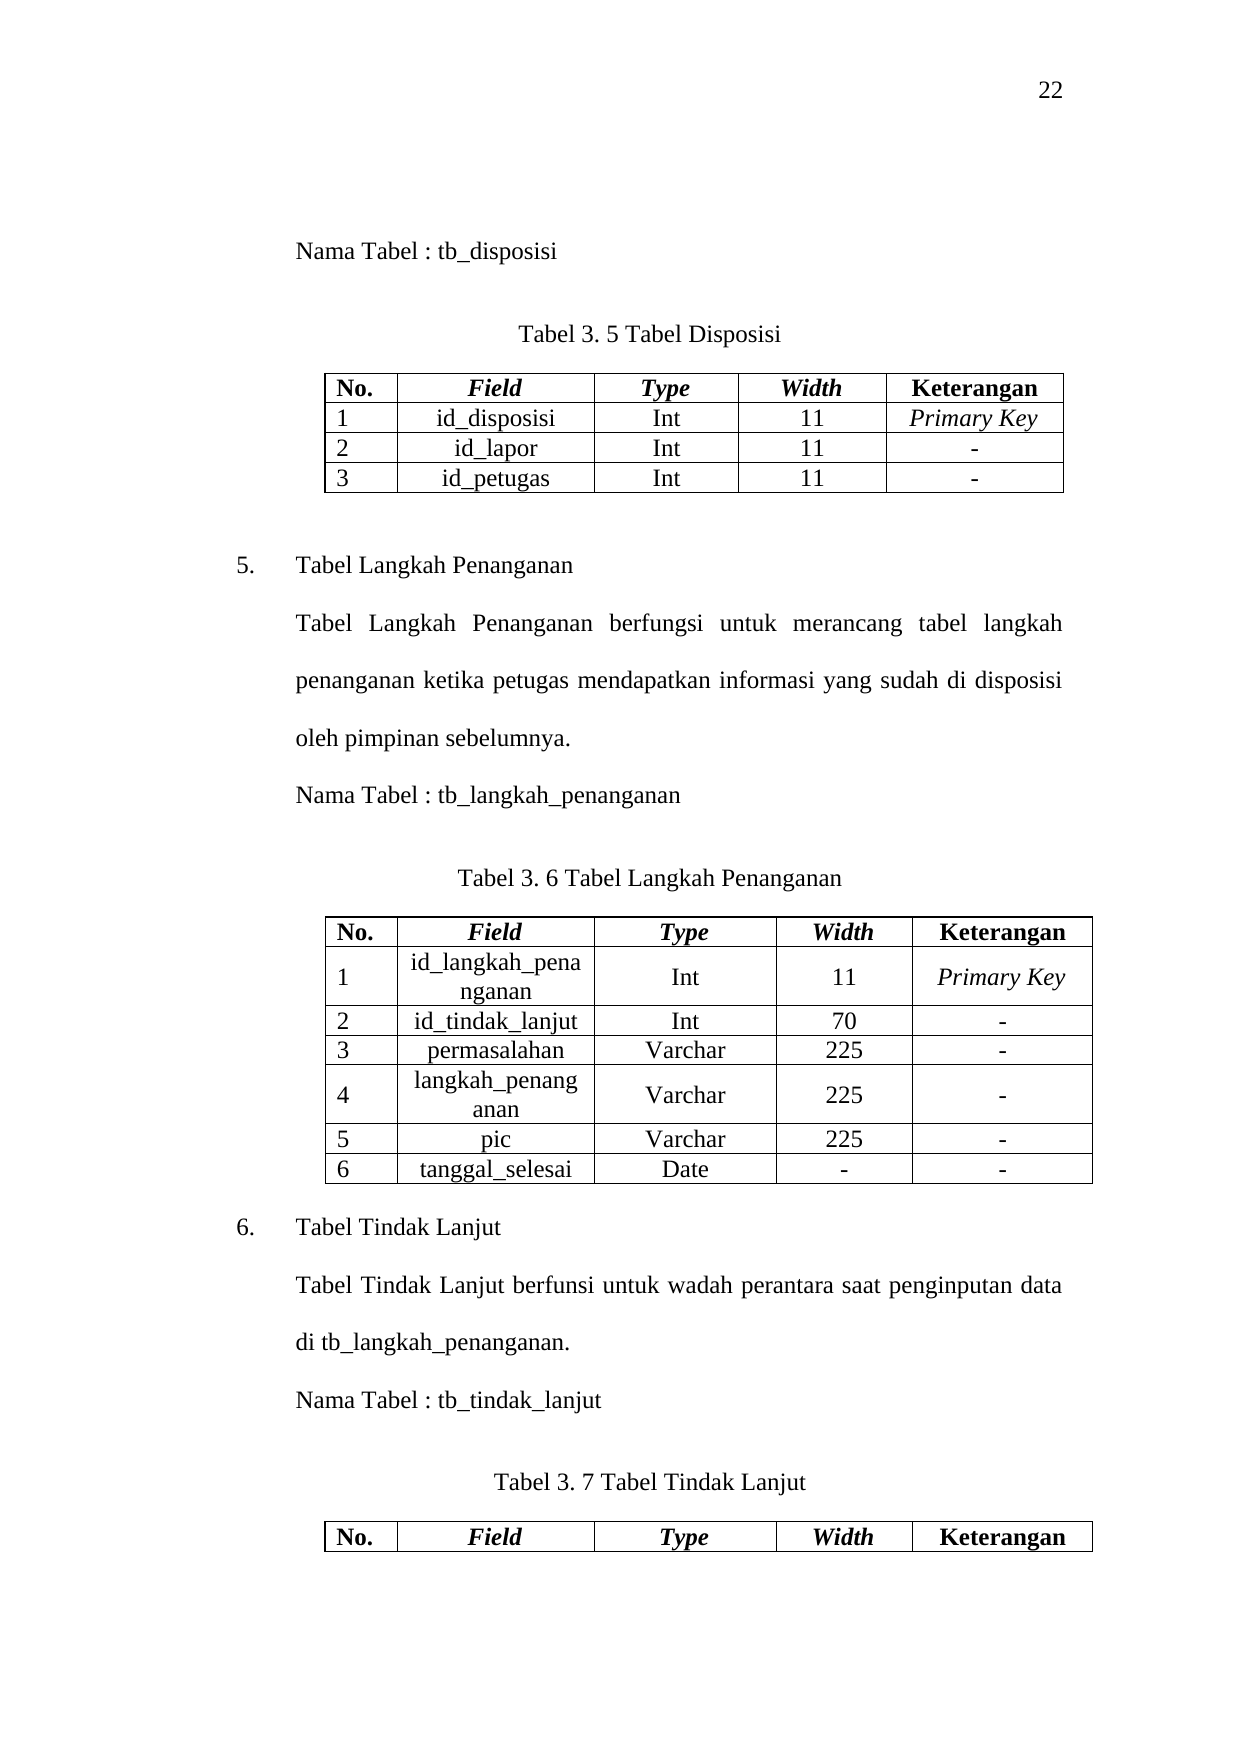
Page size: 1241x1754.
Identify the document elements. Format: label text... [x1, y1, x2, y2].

table_cell 225 [777, 1065, 912, 1123]
table_header Width [777, 1522, 912, 1551]
table_cell 2 [326, 1006, 397, 1034]
table_cell 3 [326, 1036, 397, 1064]
table_cell Varchar [595, 1065, 776, 1123]
table_cell 70 [777, 1006, 912, 1034]
list Tabel Langkah Penanganan berfungsi untuk merancang tabel langkah penanganan ketika petugas mendapatkan informasi yang sudah di disposisi oleh pimpinan sebelumnya. [295, 608, 1063, 751]
table_cell pic [398, 1124, 594, 1153]
list Nama Tabel : tb_tindak_lanjut [295, 1385, 1063, 1413]
table_header Width [739, 374, 886, 402]
table_cell 225 [777, 1036, 912, 1064]
table_cell id_tindak_lanjut [398, 1006, 594, 1034]
table_cell 5 [326, 1124, 397, 1153]
table_cell 4 [326, 1065, 397, 1123]
table_cell Date [595, 1154, 776, 1182]
table_cell Int [595, 947, 776, 1005]
table_header No. [326, 374, 397, 402]
table_cell Int [595, 463, 738, 492]
table_cell 225 [777, 1124, 912, 1153]
table_cell 11 [739, 463, 886, 492]
table_cell - [887, 433, 1063, 462]
table_cell 11 [777, 947, 912, 1005]
table_header Type [595, 918, 776, 946]
table_header Keterangan [913, 1522, 1092, 1551]
table_cell Varchar [595, 1124, 776, 1153]
table_cell langkah_penanganan [398, 1065, 594, 1123]
table_header Type [595, 374, 738, 402]
table_cell id_lapor [398, 433, 594, 462]
table_header Field [398, 918, 594, 946]
table_cell - [887, 463, 1063, 492]
table_cell Primary Key [913, 947, 1092, 1005]
table_header Type [595, 1522, 776, 1551]
table_cell - [913, 1124, 1092, 1153]
table_cell - [913, 1065, 1092, 1123]
table_cell - [777, 1154, 912, 1182]
table_header Field [398, 1522, 594, 1551]
table_header Field [398, 374, 594, 402]
table_cell - [913, 1036, 1092, 1064]
table_cell Int [595, 403, 738, 432]
table_header No. [326, 918, 397, 946]
table_cell 11 [739, 433, 886, 462]
table_cell id_disposisi [398, 403, 594, 432]
list Tabel Langkah Penanganan [236, 550, 1063, 579]
table_cell 3 [326, 463, 397, 492]
table_header No. [326, 1522, 397, 1551]
table_cell 6 [326, 1154, 397, 1182]
table_cell 1 [326, 947, 397, 1005]
list Nama Tabel : tb_disposisi [295, 236, 1063, 265]
table_cell Int [595, 433, 738, 462]
table_cell 11 [739, 403, 886, 432]
table_header Width [777, 918, 912, 946]
table_cell - [913, 1154, 1092, 1182]
table_cell Varchar [595, 1036, 776, 1064]
table_cell 1 [326, 403, 397, 432]
list Nama Tabel : tb_langkah_penanganan [295, 780, 1063, 809]
table_cell 2 [326, 433, 397, 462]
list Tabel Tindak Lanjut [236, 1212, 1063, 1241]
table_header Keterangan [887, 374, 1063, 402]
table_cell Int [595, 1006, 776, 1034]
table_cell id_petugas [398, 463, 594, 492]
table_cell tanggal_selesai [398, 1154, 594, 1182]
table_cell id_langkah_penanganan [398, 947, 594, 1005]
table_cell permasalahan [398, 1036, 594, 1064]
table_cell - [913, 1006, 1092, 1034]
table_header Keterangan [913, 918, 1092, 946]
table_cell Primary Key [887, 403, 1063, 432]
list Tabel Tindak Lanjut berfunsi untuk wadah perantara saat penginputan data di tb_langkah_penanganan. [295, 1270, 1063, 1356]
